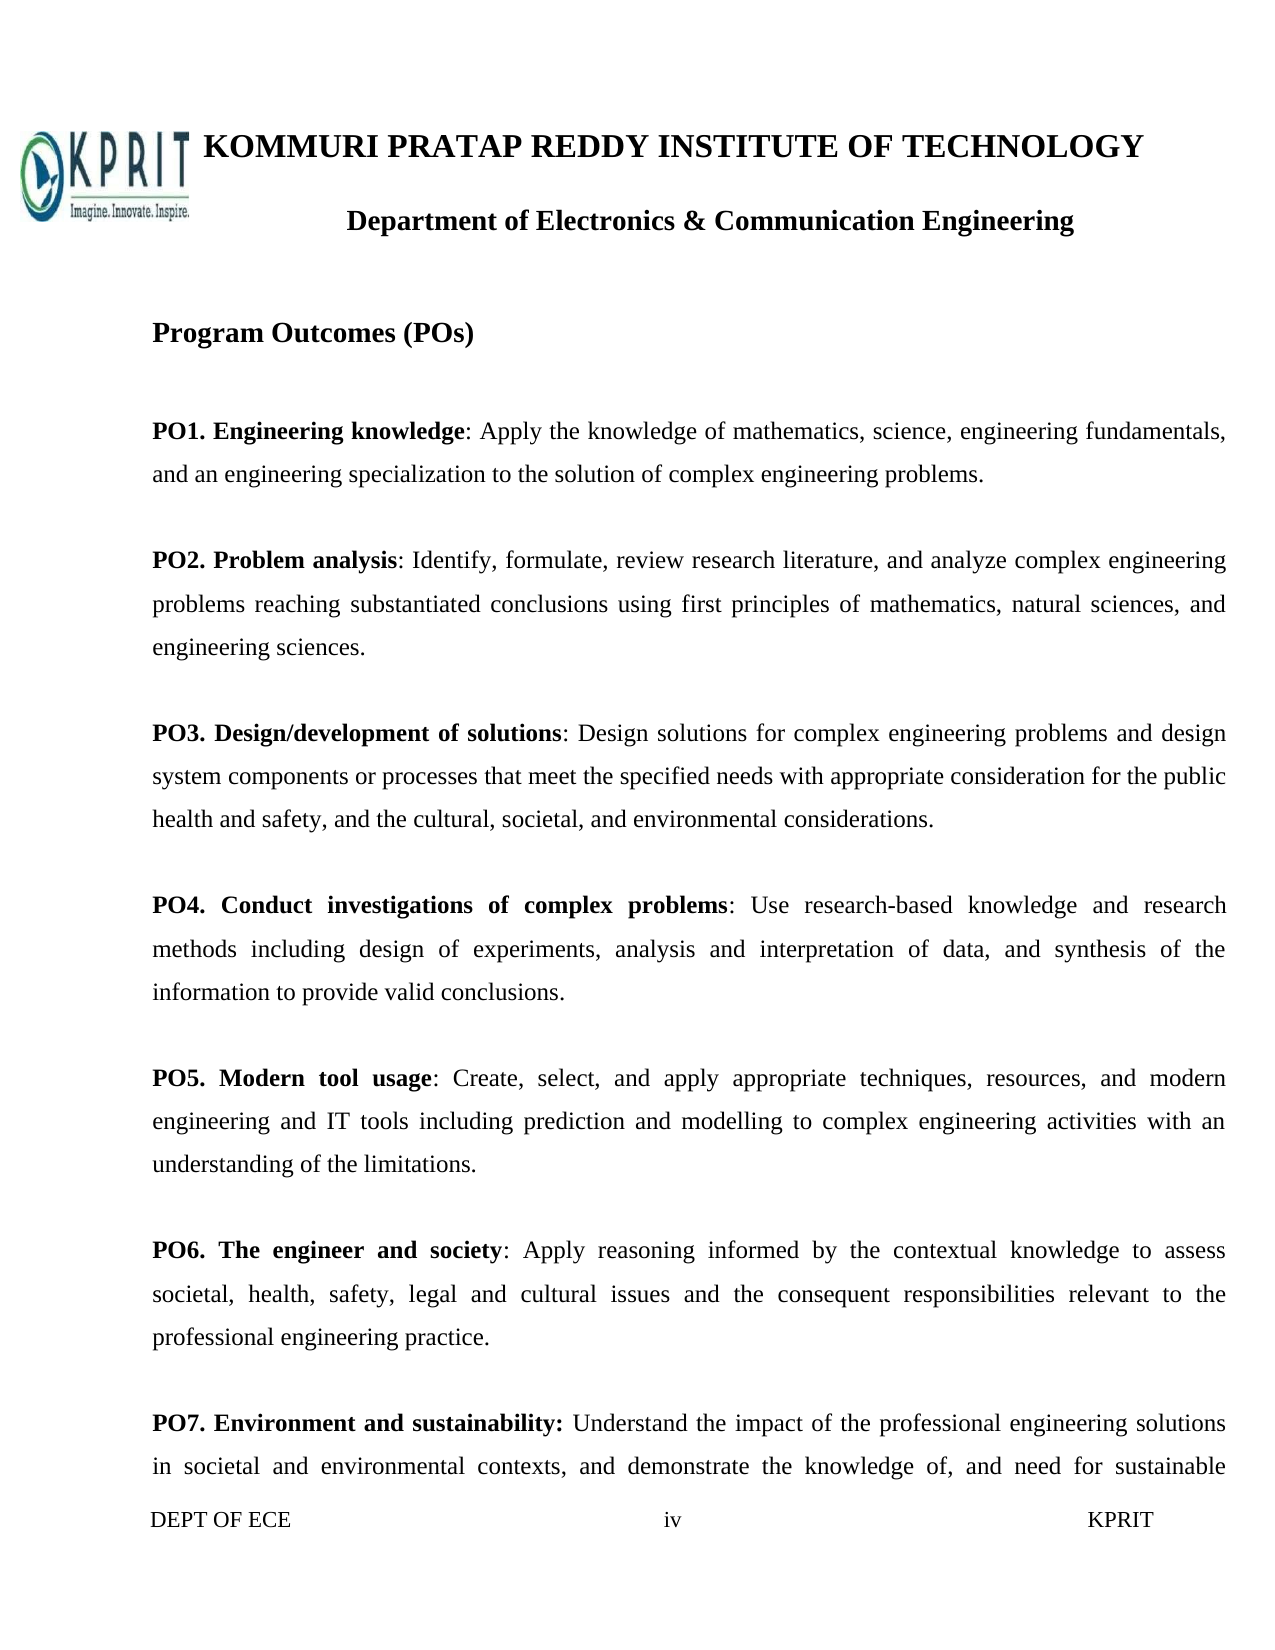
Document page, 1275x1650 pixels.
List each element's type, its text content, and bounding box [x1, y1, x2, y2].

text PO3. Design/development of solutions: Design solutions for complex engineering problems and design system components or processes that meet the specified needs with appropriate consideration for the public health and safety, and the cultural, societal, and environmental considerations. [152, 718, 1227, 833]
text Program Outcomes (POs) [152, 316, 1227, 349]
text PO1. Engineering knowledge: Apply the knowledge of mathematics, science, engineering fundamentals, and an engineering specialization to the solution of complex engineering problems. [152, 416, 1227, 488]
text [152, 1408, 1227, 1480]
text Department of Electronics & Communication Engineering [77, 203, 1227, 237]
text KOMMURI PRATAP REDDY INSTITUTE OF TECHNOLOGY [77, 126, 1227, 165]
text PO2. Problem analysis: Identify, formulate, review research literature, and analyze complex engineering problems reaching substantiated conclusions using first principles of mathematics, natural sciences, and engineering sciences. [152, 546, 1227, 661]
text PO5. Modern tool usage: Create, select, and apply appropriate techniques, resources, and modern engineering and IT tools including prediction and modelling to complex engineering activities with an understanding of the limitations. [152, 1063, 1227, 1178]
text PO6. The engineer and society: Apply reasoning informed by the contextual knowledge to assess societal, health, safety, legal and cultural issues and the consequent responsibilities relevant to the professional engineering practice. [152, 1236, 1227, 1351]
text PO4. Conduct investigations of complex problems: Use research-based knowledge and research methods including design of experiments, analysis and interpretation of data, and synthesis of the information to provide valid conclusions. [152, 891, 1227, 1006]
picture [20, 131, 190, 222]
